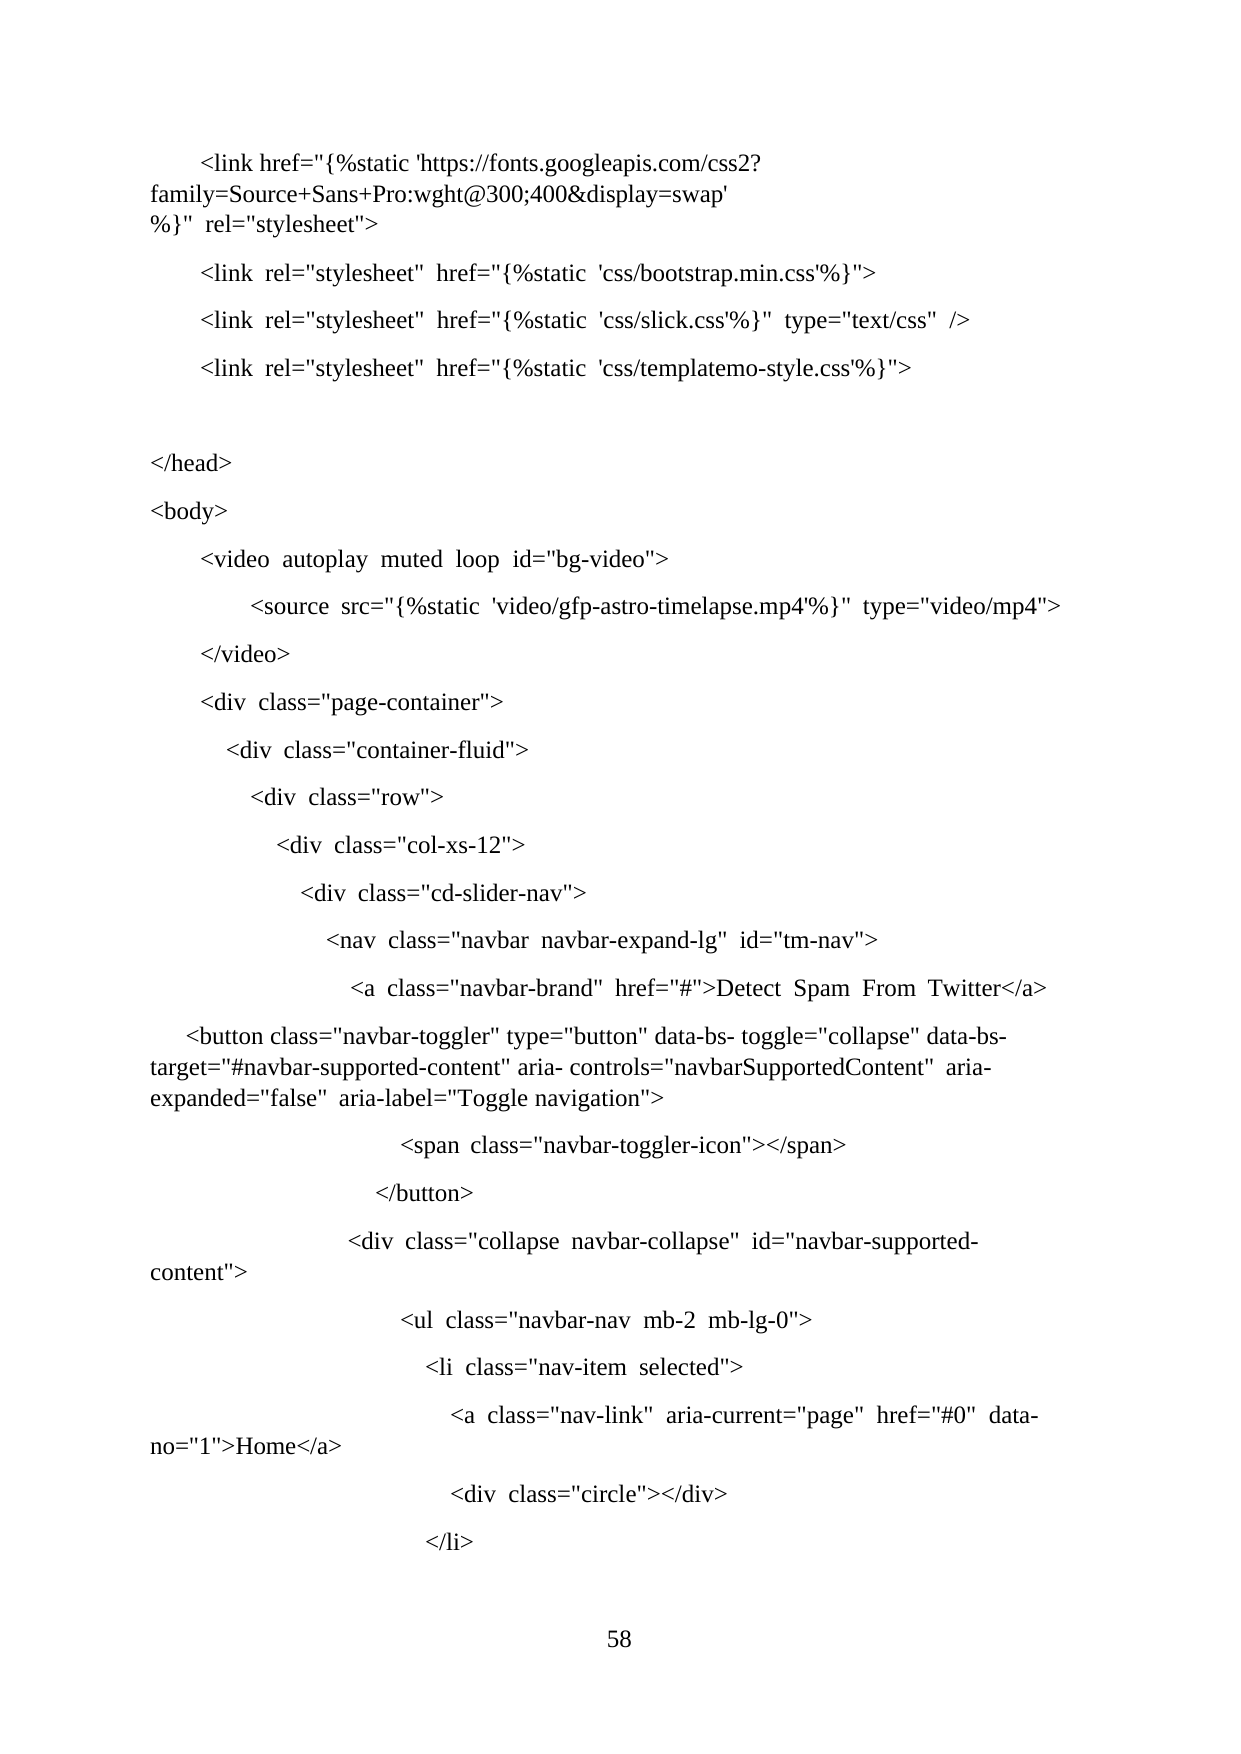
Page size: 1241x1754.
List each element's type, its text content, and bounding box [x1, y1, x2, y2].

text <div class="row"> [250, 782, 1117, 811]
text <div class="container-fluid"> [110, 735, 529, 763]
text <nav class="navbar navbar-expand-lg" id="tm-nav"> [304, 926, 899, 954]
text <button class="navbar-toggler" type="button" data-bs- toggle="collapse" data-bs-target="#navbar-supported-content" aria- controls="navbarSupportedContent" aria-expanded="false" aria-label="Toggle navigation"> [150, 1021, 1113, 1112]
text <div class="cd-slider-nav"> [300, 878, 1117, 906]
text <link rel="stylesheet" href="{%static 'css/bootstrap.min.css'%}"> [200, 258, 1117, 286]
text <video autoplay muted loop id="bg-video"> [200, 544, 1117, 573]
text <a class="nav-link" aria-current="page" href="#0" data- [450, 1400, 1117, 1429]
text </li> [425, 1527, 1117, 1555]
text <div class="page-container"> [200, 687, 1117, 716]
text <a class="navbar-brand" href="#">Detect Spam From Twitter</a> [350, 973, 1117, 1002]
text <ul class="navbar-nav mb-2 mb-lg-0"> [400, 1305, 1117, 1333]
text <div class="collapse navbar-collapse" id="navbar-supported- [347, 1226, 1117, 1255]
text content"> [150, 1257, 343, 1286]
text <li class="nav-item selected"> [425, 1352, 1117, 1381]
text <link rel="stylesheet" href="{%static 'css/templatemo-style.css'%}"> [200, 353, 1117, 382]
text <span class="navbar-toggler-icon"></span> [400, 1131, 1117, 1159]
text %}" rel="stylesheet"> [150, 210, 1117, 239]
text </video> [200, 639, 1117, 668]
text <link href="{%static 'https://fonts.googleapis.com/css2?family=Source+Sans+Pro:wght@300;400&display=swap' [150, 148, 1117, 208]
text <div class="circle"></div> [450, 1479, 1117, 1508]
text <link rel="stylesheet" href="{%static 'css/slick.css'%}" type="text/css" /> [200, 305, 1117, 334]
text </head> [150, 448, 1117, 477]
text no="1">Home</a> [150, 1431, 343, 1460]
text <body> [150, 496, 1117, 525]
text </button> [375, 1178, 1117, 1207]
text <source src="{%static 'video/gfp-astro-timelapse.mp4'%}" type="video/mp4"> [250, 591, 1117, 620]
text <div class="col-xs-12"> [110, 830, 525, 859]
